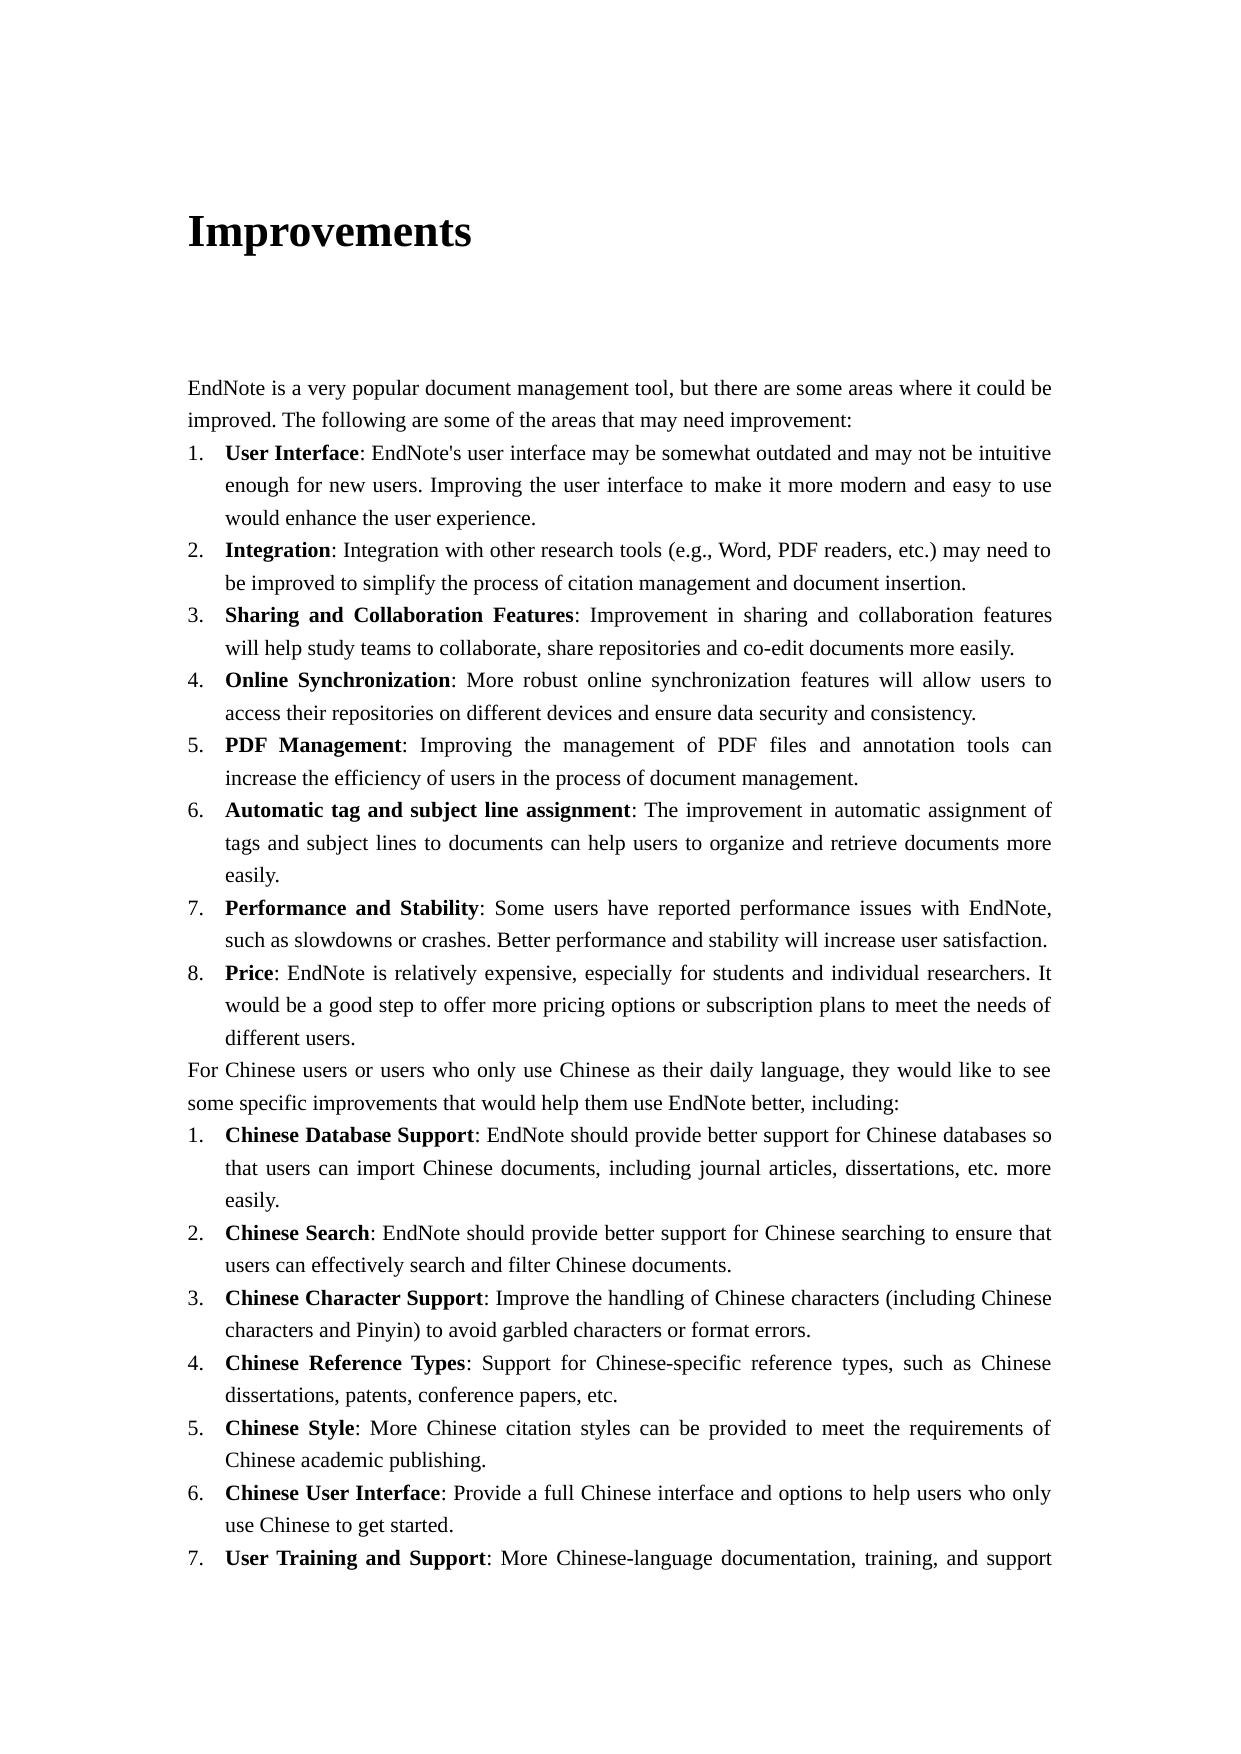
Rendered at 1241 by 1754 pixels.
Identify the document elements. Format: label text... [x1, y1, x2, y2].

list Chinese Search: EndNote should provide better support for Chinese searching to ensure that users can effectively search and filter Chinese documents. [187, 1216, 1053, 1281]
subtitle Improvements [187, 197, 1053, 262]
list Performance and Stability: Some users have reported performance issues with EndNote, such as slowdowns or crashes. Better performance and stability will increase user satisfaction. [187, 891, 1053, 956]
list PDF Management: Improving the management of PDF files and annotation tools can increase the efficiency of users in the process of document management. [187, 728, 1053, 793]
list User Interface: EndNote's user interface may be somewhat outdated and may not be intuitive enough for new users. Improving the user interface to make it more modern and easy to use would enhance the user experience. [187, 436, 1053, 533]
list Chinese Reference Types: Support for Chinese-specific reference types, such as Chinese dissertations, patents, conference papers, etc. [187, 1346, 1053, 1411]
list Price: EndNote is relatively expensive, especially for students and individual researchers. It would be a good step to offer more pricing options or subscription plans to meet the needs of different users. [187, 956, 1053, 1053]
list Online Synchronization: More robust online synchronization features will allow users to access their repositories on different devices and ensure data security and consistency. [187, 663, 1053, 728]
list Sharing and Collaboration Features: Improvement in sharing and collaboration features will help study teams to collaborate, share repositories and co-edit documents more easily. [187, 598, 1053, 663]
list Chinese Character Support: Improve the handling of Chinese characters (including Chinese characters and Pinyin) to avoid garbled characters or format errors. [187, 1281, 1053, 1346]
list Integration: Integration with other research tools (e.g., Word, PDF readers, etc.) may need to be improved to simplify the process of citation management and document insertion. [187, 533, 1053, 598]
list Chinese Style: More Chinese citation styles can be provided to meet the requirements of Chinese academic publishing. [187, 1411, 1053, 1476]
list Chinese User Interface: Provide a full Chinese interface and options to help users who only use Chinese to get started. [187, 1476, 1053, 1541]
text EndNote is a very popular document management tool, but there are some areas where it could be improved. The following are some of the areas that may need improvement: [187, 371, 1053, 436]
text For Chinese users or users who only use Chinese as their daily language, they would like to see some specific improvements that would help them use EndNote better, including: [187, 1053, 1053, 1118]
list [187, 1541, 1053, 1573]
list Automatic tag and subject line assignment: The improvement in automatic assignment of tags and subject lines to documents can help users to organize and retrieve documents more easily. [187, 793, 1053, 891]
list Chinese Database Support: EndNote should provide better support for Chinese databases so that users can import Chinese documents, including journal articles, dissertations, etc. more easily. [187, 1118, 1053, 1216]
